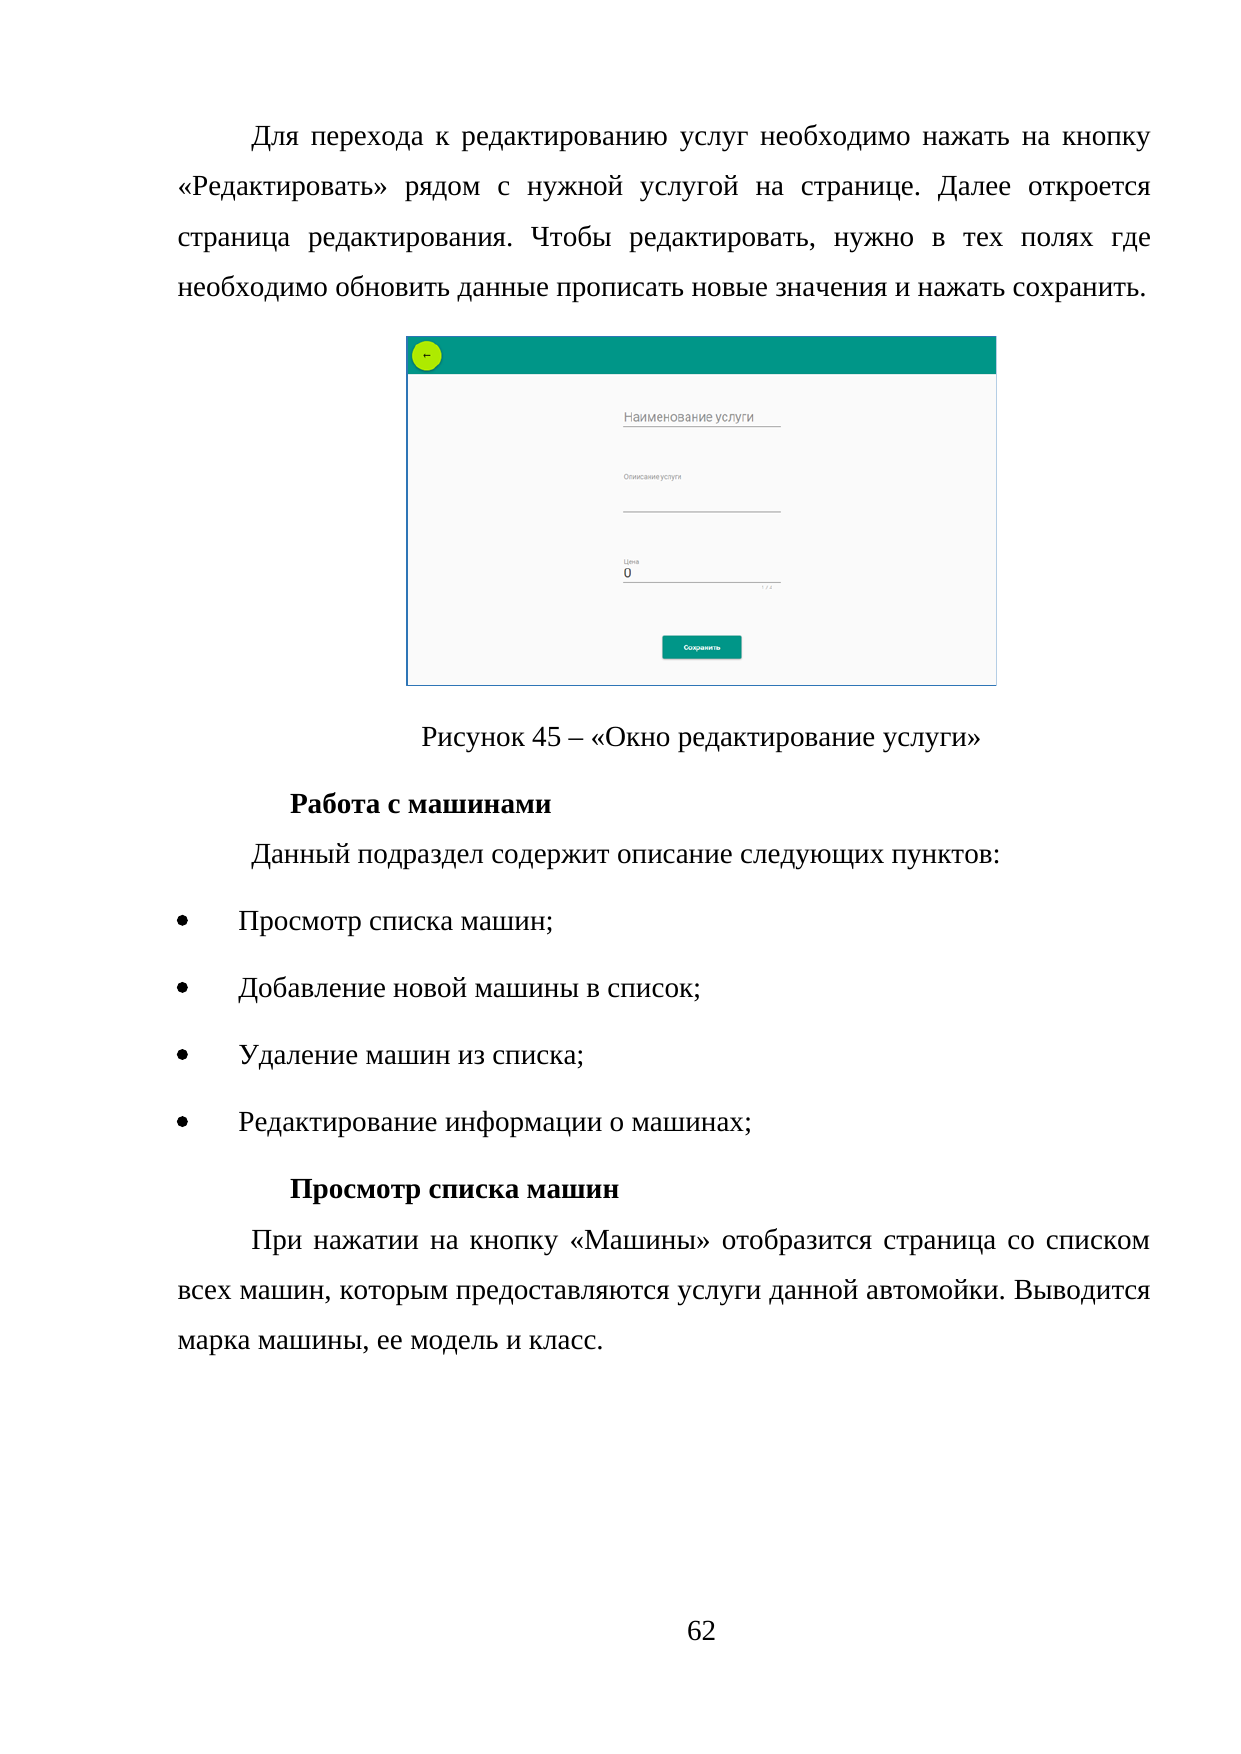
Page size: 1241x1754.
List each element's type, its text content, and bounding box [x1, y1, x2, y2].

list Удаление машин из списка; [177, 1037, 1152, 1071]
text Для перехода к редактированию услуг необходимо нажать на кнопку «Редактировать» рядом с нужной услугой на странице. Далее откроется страница редактирования. Чтобы редактировать, нужно в тех полях где необходимо обновить данные прописать новые значения и нажать сохранить. [177, 118, 1152, 303]
list Добавление новой машины в список; [177, 970, 1152, 1004]
list Просмотр списка машин; [177, 903, 1152, 937]
subtitle Работа с машинами [290, 786, 1152, 819]
subtitle Просмотр списка машин [290, 1172, 1152, 1205]
text При нажатии на кнопку «Машины» отобразится страница со списком всех машин, которым предоставляются услуги данной автомойки. Выводится марка машины, ее модель и класс. [177, 1222, 1152, 1356]
picture [406, 336, 997, 686]
text Данный подраздел содержит описание следующих пунктов: [177, 836, 1152, 870]
list Редактирование информации о машинах; [177, 1104, 1152, 1138]
text Рисунок 45 – «Окно редактирование услуги» [177, 719, 1152, 752]
